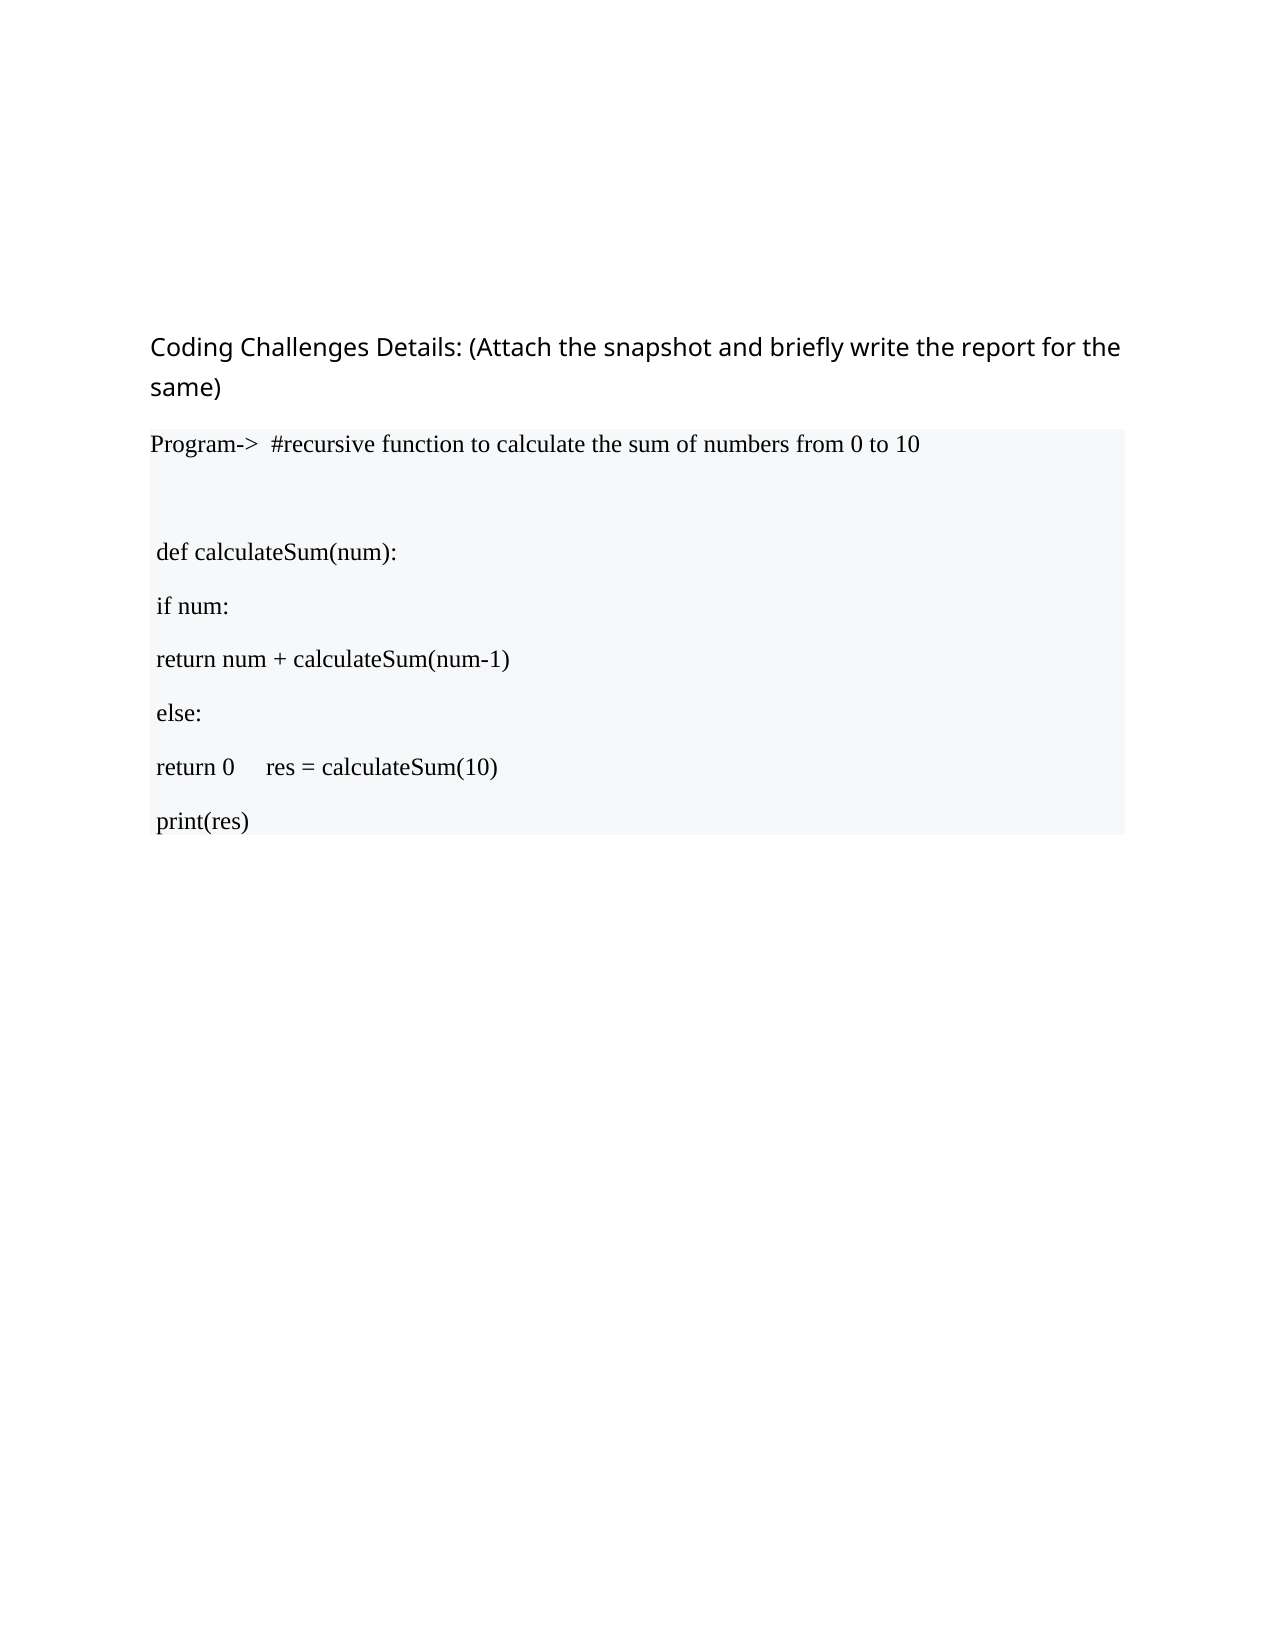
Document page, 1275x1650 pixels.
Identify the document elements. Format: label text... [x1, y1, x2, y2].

text Coding Challenges Details: (Attach the snapshot and briefly write the report for the same) [150, 330, 1125, 403]
text Program-> #recursive function to calculate the sum of numbers from 0 to 10 [150, 429, 1125, 458]
text if num: [150, 591, 1125, 619]
text print(res) [150, 806, 1125, 835]
text return num + calculateSum(num-1) [150, 644, 1125, 673]
text def calculateSum(num): [150, 537, 1125, 566]
text else: [150, 698, 1125, 727]
text return 0 res = calculateSum(10) [150, 752, 1125, 781]
